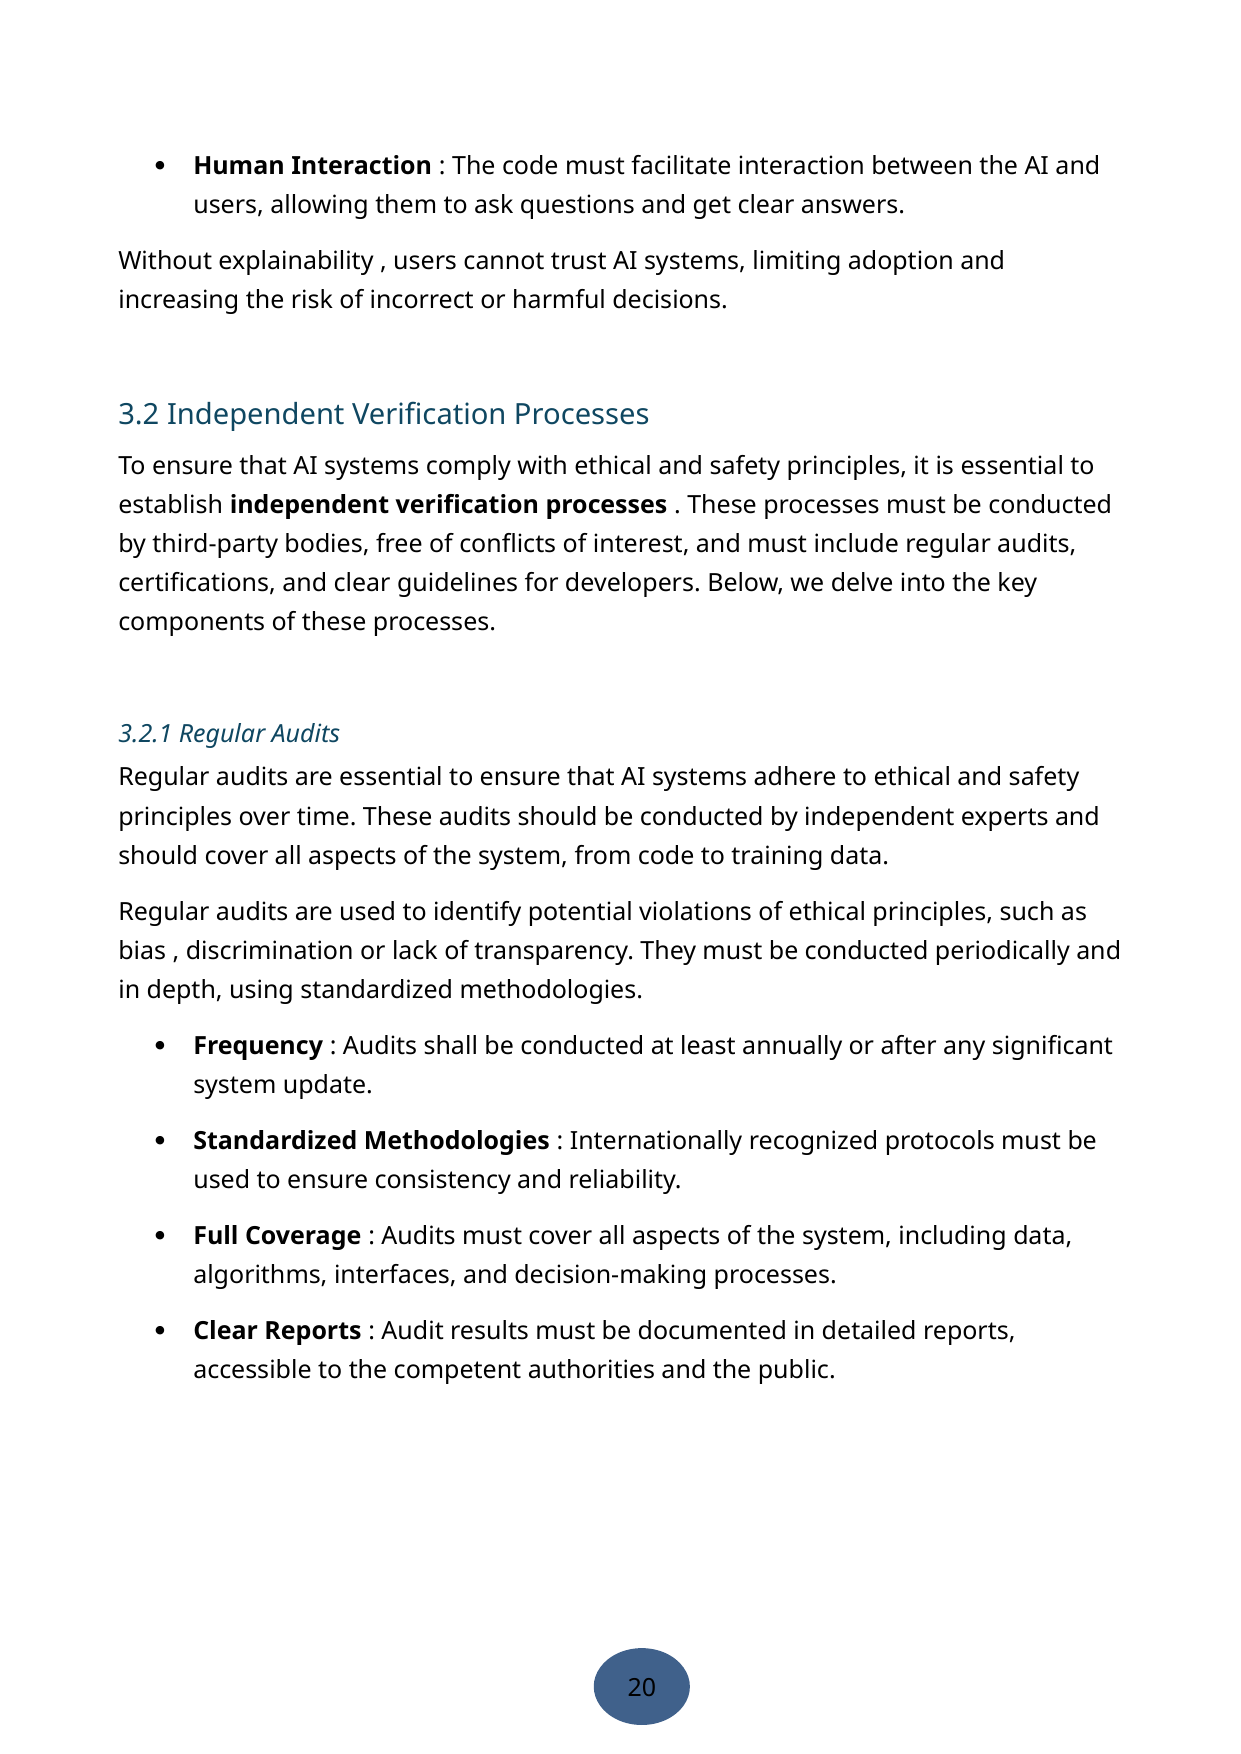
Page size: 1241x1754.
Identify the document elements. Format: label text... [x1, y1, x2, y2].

text Without explainability , users cannot trust AI systems, limiting adoption and increasing the risk of incorrect or harmful decisions. [118, 243, 1122, 316]
text Regular audits are essential to ensure that AI systems adhere to ethical and safety principles over time. These audits should be conducted by independent experts and should cover all aspects of the system, from code to training data. [118, 759, 1122, 871]
list Standardized Methodologies : Internationally recognized protocols must be used to ensure consistency and reliability. [156, 1122, 1122, 1196]
list Full Coverage : Audits must cover all aspects of the system, including data, algorithms, interfaces, and decision-making processes. [156, 1217, 1122, 1291]
list Clear Reports : Audit results must be documented in detailed reports, accessible to the competent authorities and the public. [156, 1312, 1122, 1386]
list Frequency : Audits shall be conducted at least annually or after any significant system update. [156, 1027, 1122, 1101]
subtitle 3.2 Independent Verification Processes [118, 393, 1122, 433]
list Human Interaction : The code must facilitate interaction between the AI and users, allowing them to ask questions and get clear answers. [156, 148, 1122, 221]
text To ensure that AI systems comply with ethical and safety principles, it is essential to establish independent verification processes . These processes must be conducted by third-party bodies, free of conflicts of interest, and must include regular audits, certifications, and clear guidelines for developers. Below, we delve into the key components of these processes. [118, 447, 1122, 638]
text Regular audits are used to identify potential violations of ethical principles, such as bias , discrimination or lack of transparency. They must be conducted periodically and in depth, using standardized methodologies. [118, 893, 1122, 1006]
subtitle 3.2.1 Regular Audits [118, 716, 1122, 750]
